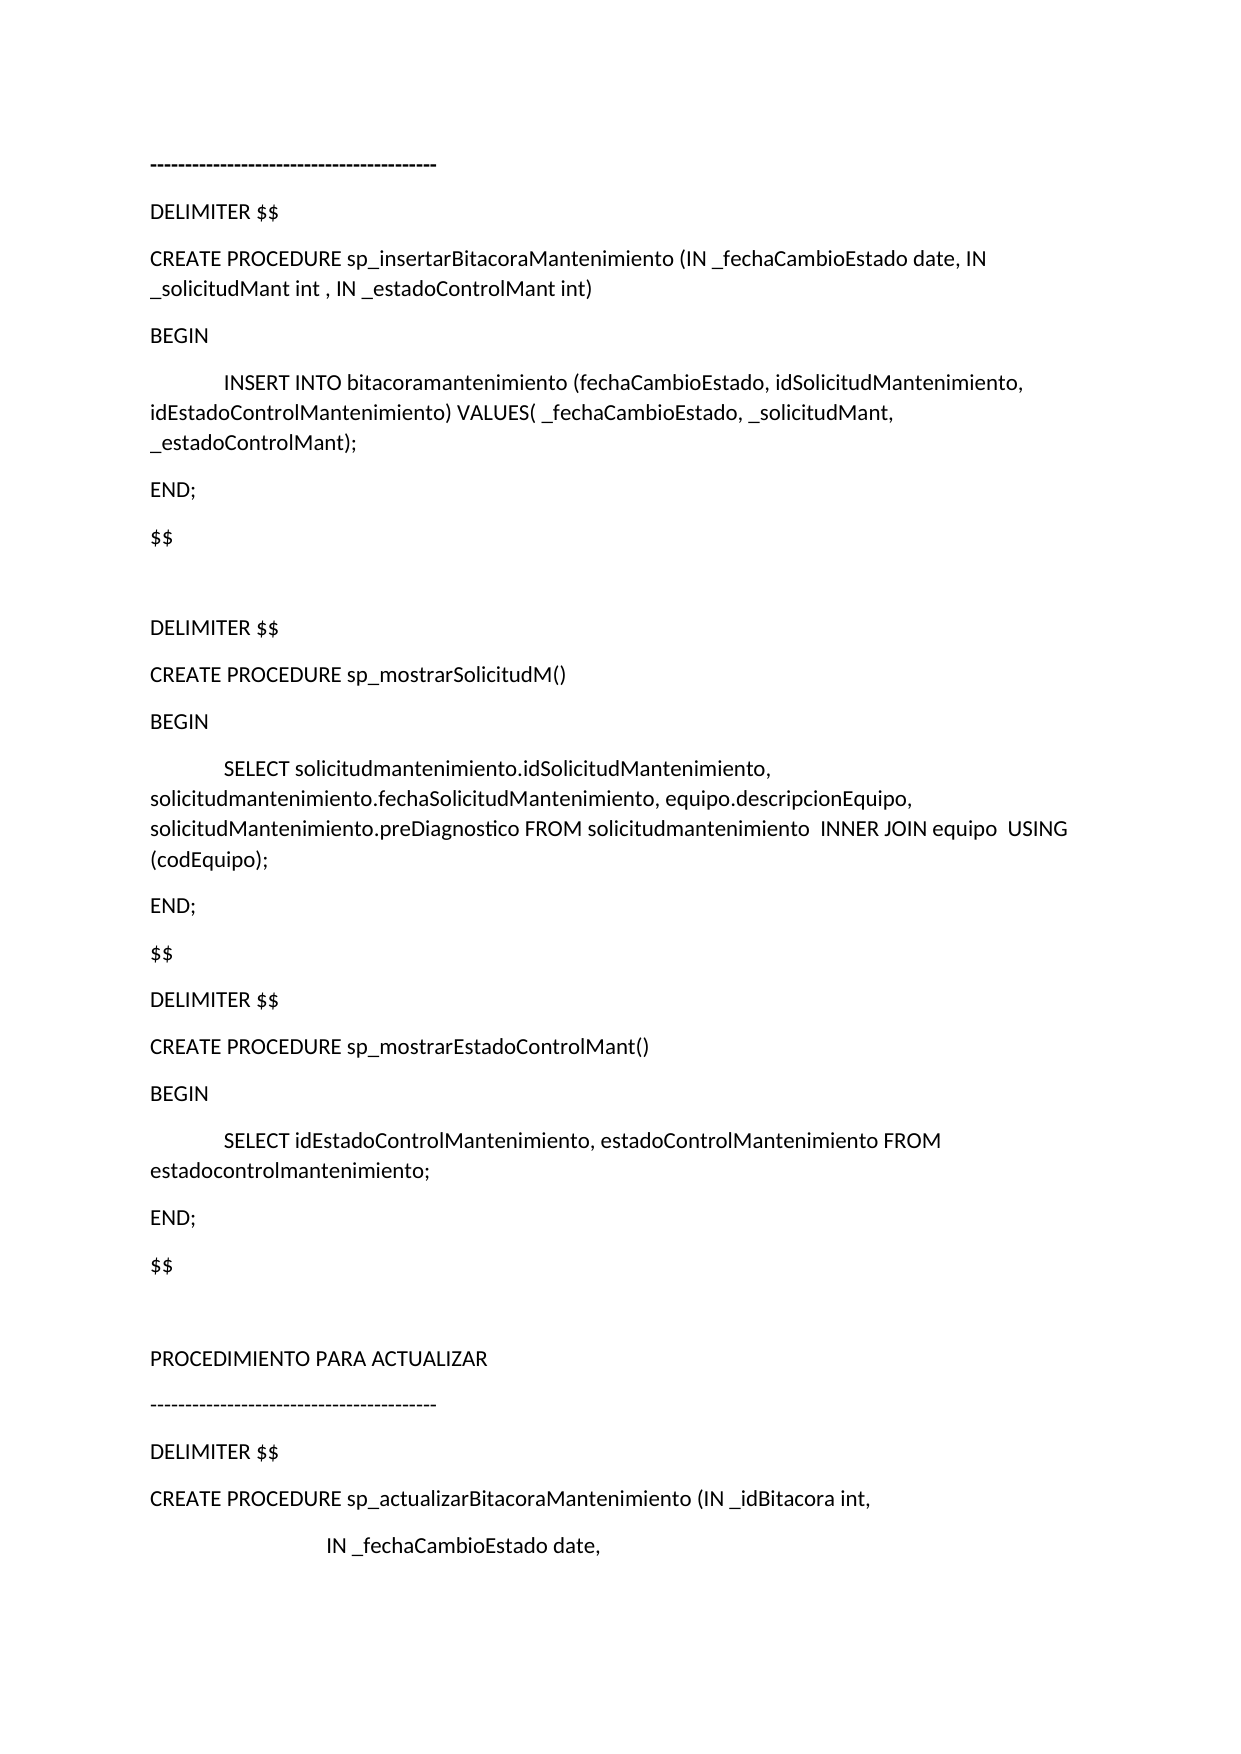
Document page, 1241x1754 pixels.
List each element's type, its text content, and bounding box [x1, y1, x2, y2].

text DELIMITER $$ [150, 197, 1090, 225]
text CREATE PROCEDURE sp_actualizarBitacoraMantenimiento (IN _idBitacora int, [150, 1484, 1090, 1512]
text CREATE PROCEDURE sp_mostrarSolicitudM() [150, 660, 1090, 688]
text IN _fechaCambioEstado date, [150, 1531, 1090, 1559]
text ----------------------------------------- [150, 1391, 1090, 1418]
text ----------------------------------------- [150, 150, 1090, 178]
text BEGIN [150, 321, 1090, 349]
text CREATE PROCEDURE sp_insertarBitacoraMantenimiento (IN _fechaCambioEstado date, IN _solicitudMant int , IN _estadoControlMant int) [150, 244, 1090, 302]
text END; [150, 1203, 1090, 1231]
text CREATE PROCEDURE sp_mostrarEstadoControlMant() [150, 1032, 1090, 1060]
text SELECT idEstadoControlMantenimiento, estadoControlMantenimiento FROM estadocontrolmantenimiento; [150, 1126, 1090, 1184]
text END; [150, 892, 1090, 919]
text END; [150, 475, 1090, 503]
text SELECT solicitudmantenimiento.idSolicitudMantenimiento, solicitudmantenimiento.fechaSolicitudMantenimiento, equipo.descripcionEquipo, solicitudMantenimiento.preDiagnostico FROM solicitudmantenimiento INNER JOIN equipo USING (codEquipo); [150, 754, 1090, 873]
text DELIMITER $$ [150, 613, 1090, 641]
text PROCEDIMIENTO PARA ACTUALIZAR [150, 1344, 1090, 1372]
text $$ [150, 1250, 1090, 1278]
text INSERT INTO bitacoramantenimiento (fechaCambioEstado, idSolicitudMantenimiento, idEstadoControlMantenimiento) VALUES( _fechaCambioEstado, _solicitudMant, _estadoControlMant); [150, 368, 1090, 456]
text BEGIN [150, 707, 1090, 735]
text DELIMITER $$ [150, 985, 1090, 1013]
text $$ [150, 938, 1090, 966]
text BEGIN [150, 1079, 1090, 1107]
text $$ [150, 522, 1090, 550]
text DELIMITER $$ [150, 1437, 1090, 1465]
